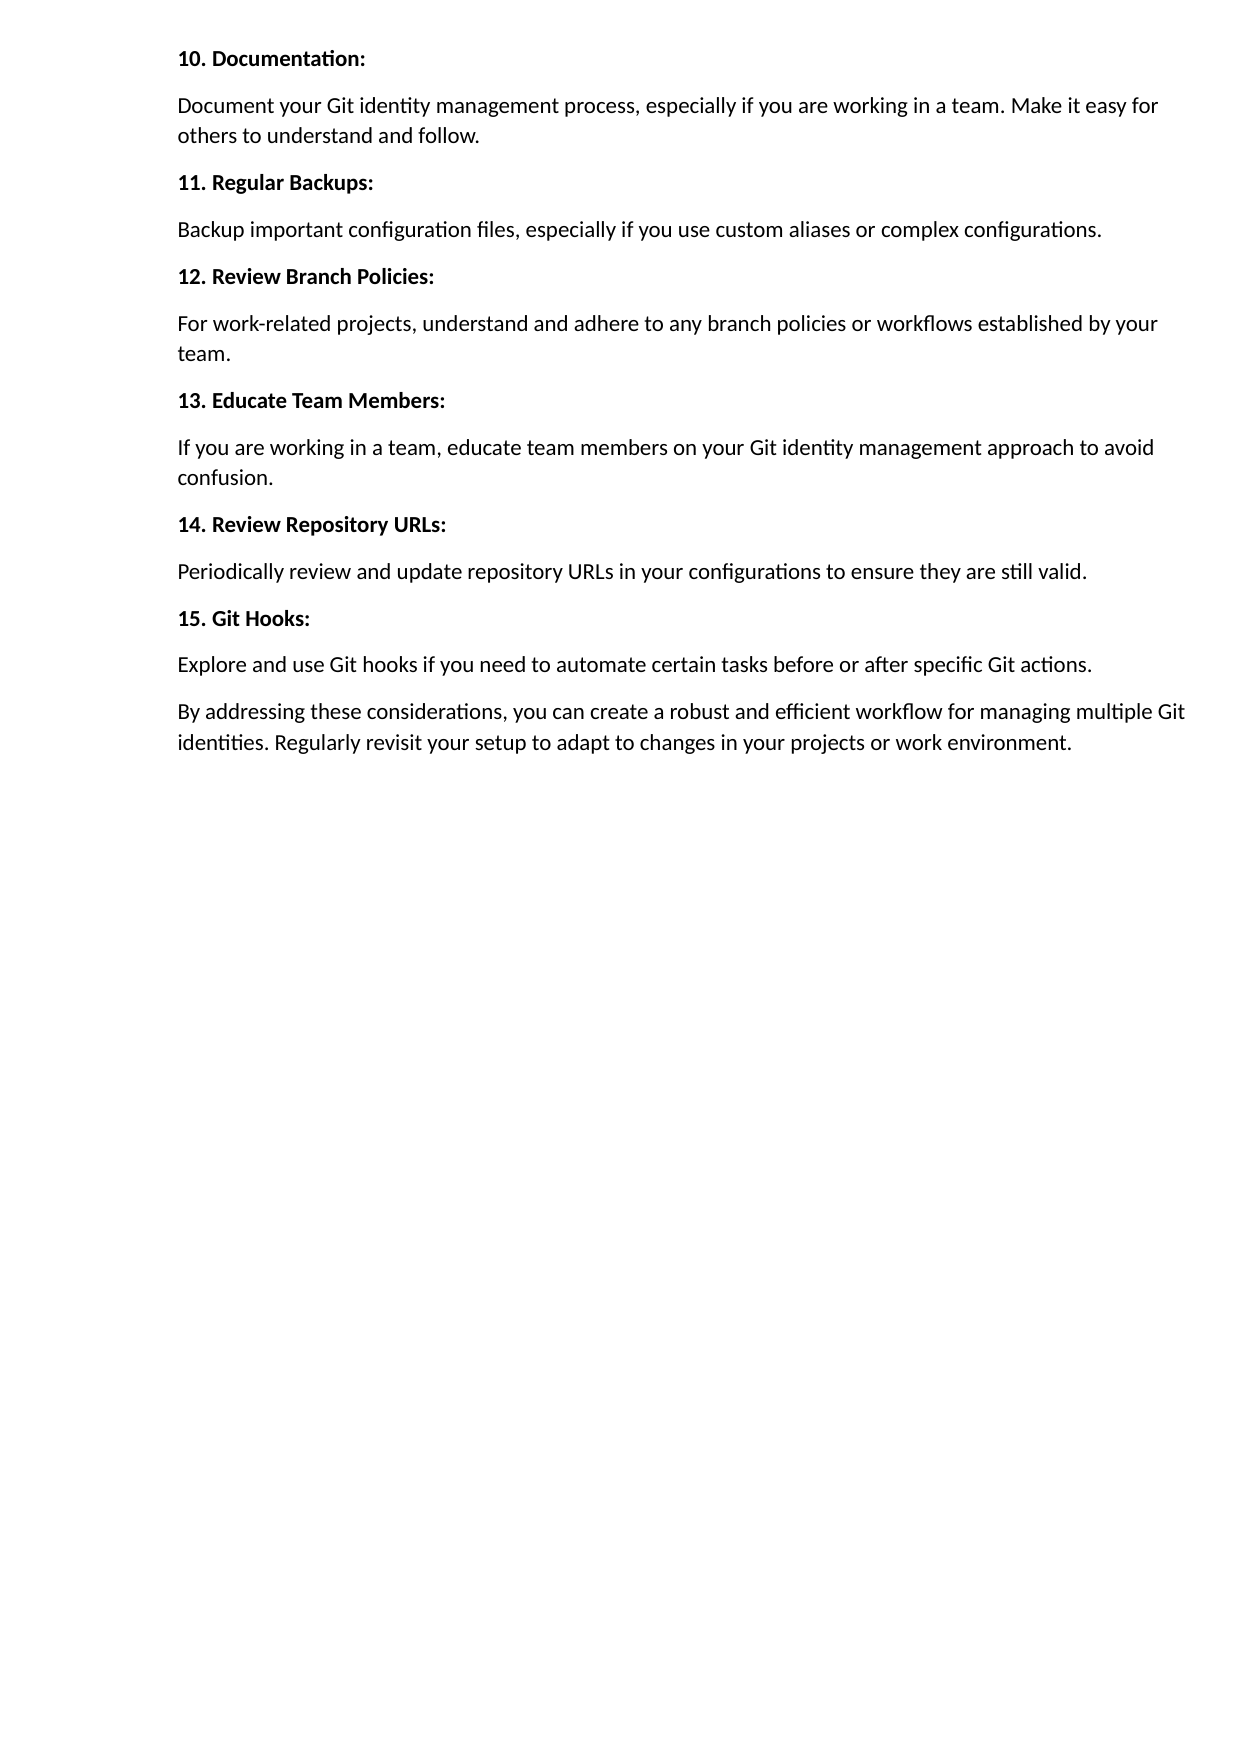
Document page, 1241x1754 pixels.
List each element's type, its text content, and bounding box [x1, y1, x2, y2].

text Periodically review and update repository URLs in your configurations to ensure they are still valid. [177, 557, 1196, 585]
text 12. Review Branch Policies: [177, 262, 1196, 290]
text For work-related projects, understand and adhere to any branch policies or workflows established by your team. [177, 309, 1196, 367]
text Document your Git identity management process, especially if you are working in a team. Make it easy for others to understand and follow. [177, 91, 1196, 149]
text Backup important configuration files, especially if you use custom aliases or complex configurations. [177, 215, 1196, 243]
text 10. Documentation: [177, 44, 1196, 72]
text 13. Educate Team Members: [177, 386, 1196, 414]
text 11. Regular Backups: [177, 168, 1196, 196]
text Explore and use Git hooks if you need to automate certain tasks before or after specific Git actions. [177, 651, 1196, 679]
text 14. Review Repository URLs: [177, 510, 1196, 538]
text By addressing these considerations, you can create a robust and efficient workflow for managing multiple Git identities. Regularly revisit your setup to adapt to changes in your projects or work environment. [177, 697, 1196, 756]
text If you are working in a team, educate team members on your Git identity management approach to avoid confusion. [177, 433, 1196, 491]
text 15. Git Hooks: [177, 604, 1196, 632]
